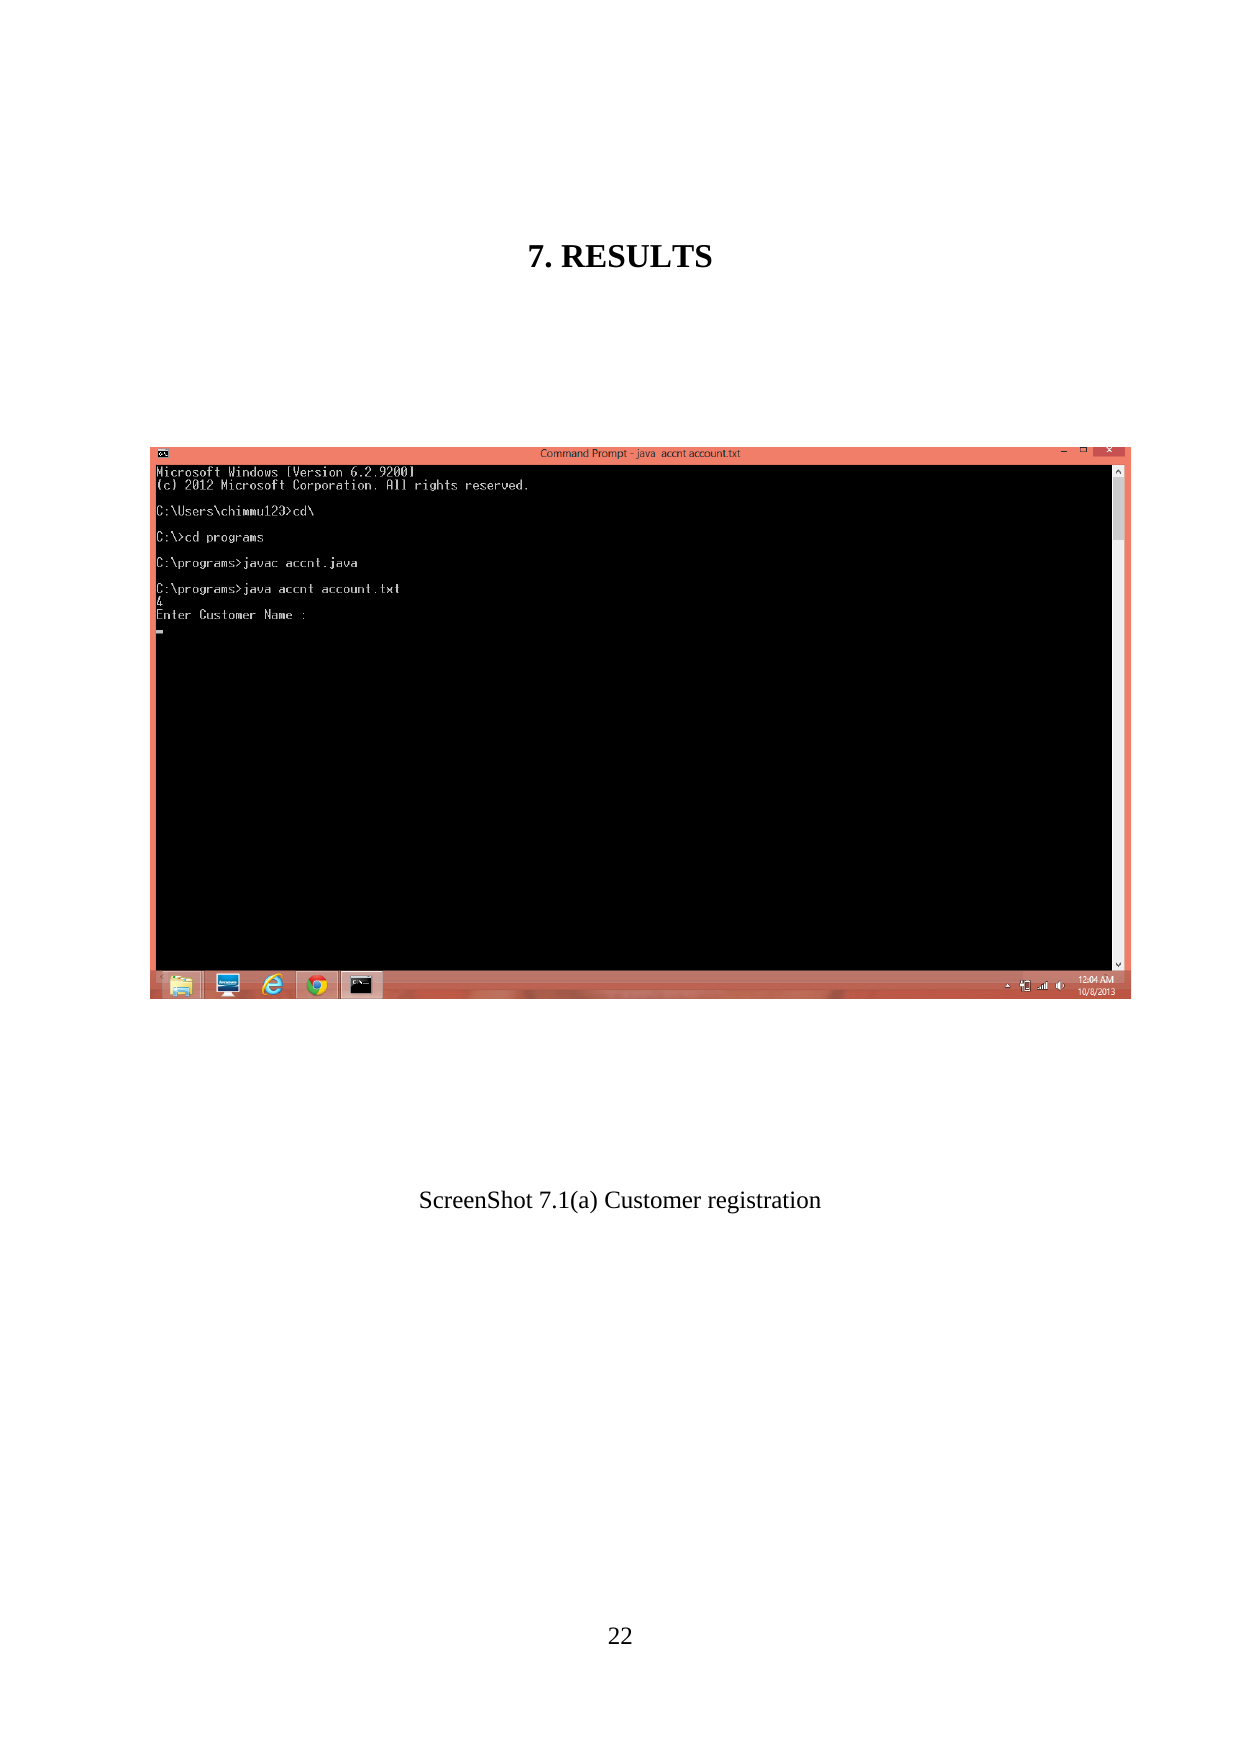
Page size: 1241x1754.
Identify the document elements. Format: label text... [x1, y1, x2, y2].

text ScreenShot 7.1(a) Customer registration [150, 1185, 1090, 1214]
picture [150, 447, 1132, 999]
text 7. RESULTS [150, 236, 1090, 274]
